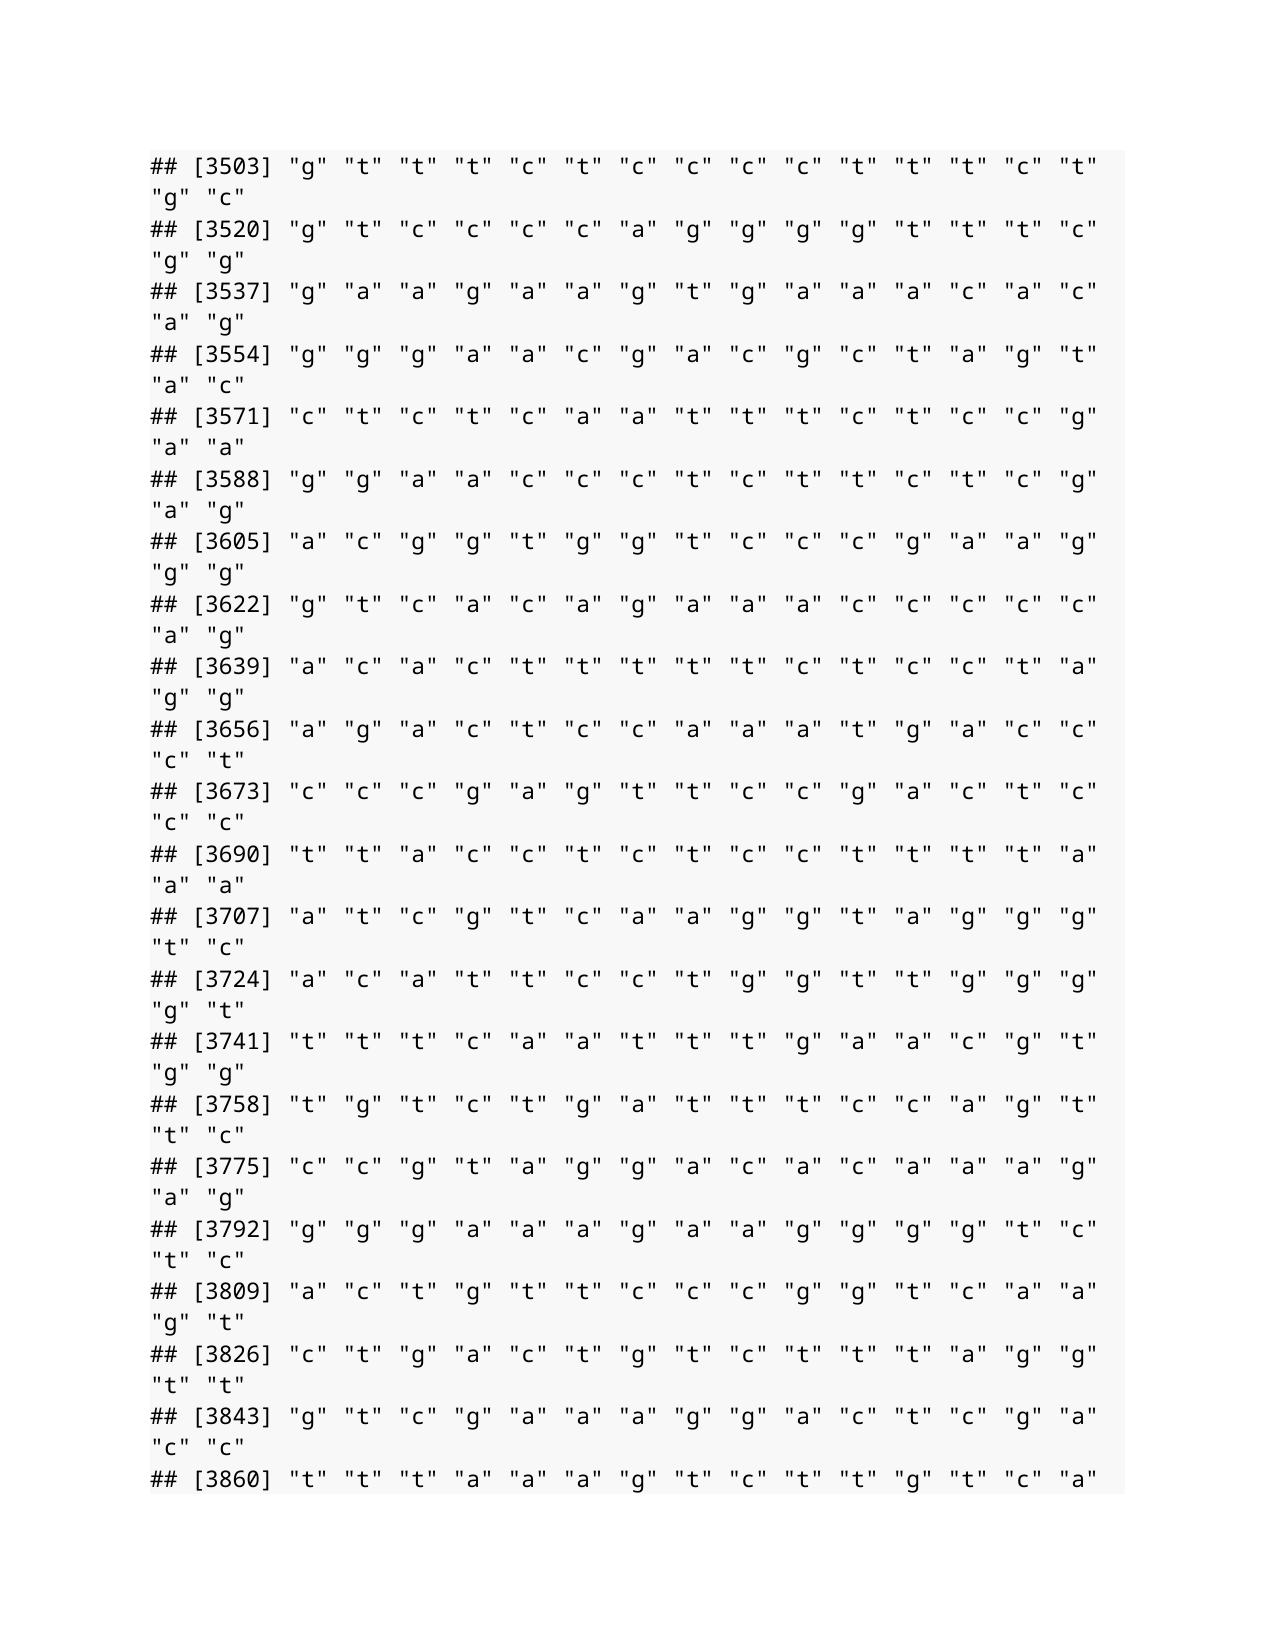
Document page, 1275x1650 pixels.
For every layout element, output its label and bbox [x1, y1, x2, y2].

text [150, 150, 1125, 1494]
